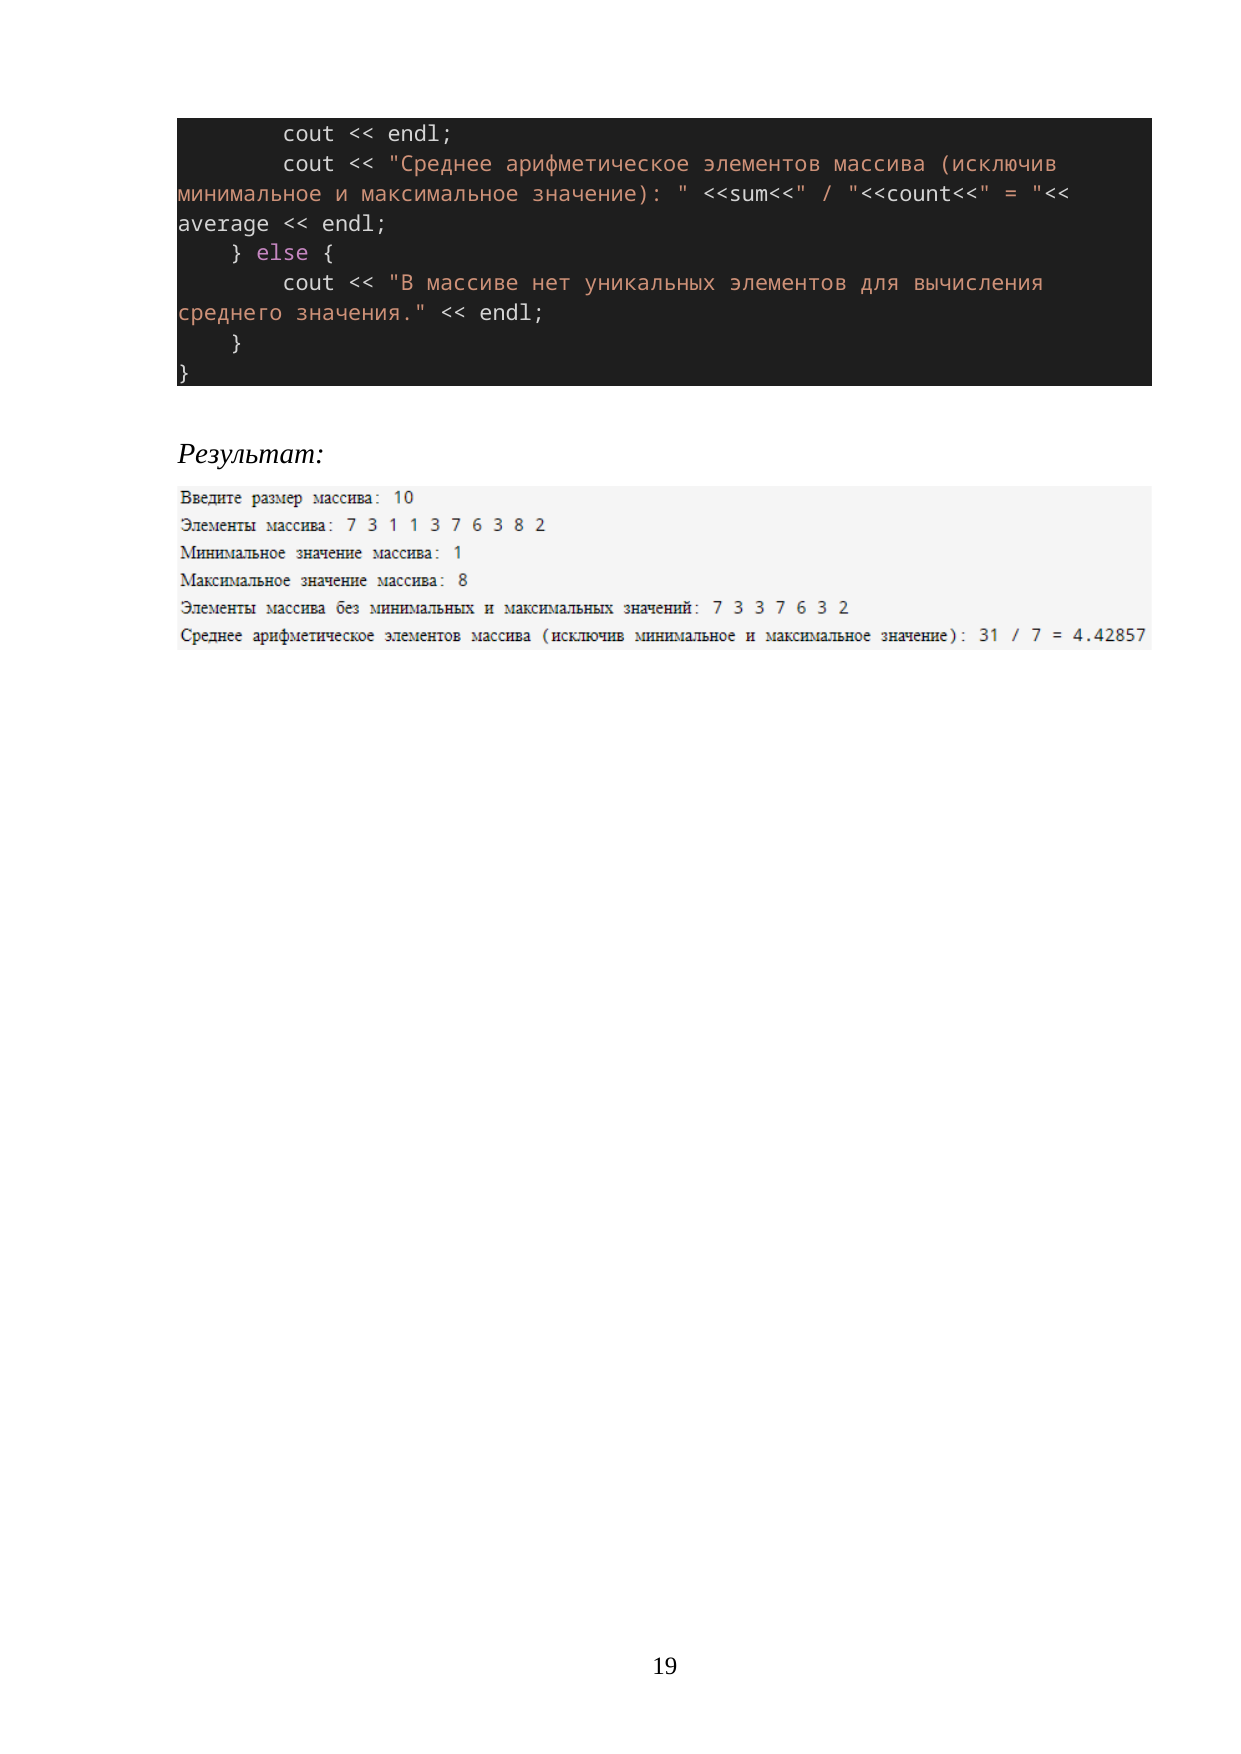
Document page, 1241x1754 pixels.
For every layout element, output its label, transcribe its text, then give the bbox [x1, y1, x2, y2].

text Результат: [177, 437, 1152, 470]
text cout << "Среднее арифметическое элементов массива (исключив минимальное и максимальное значение): " <<sum<<" / "<<count<<" = "<< average << endl; [177, 148, 1152, 237]
picture [177, 486, 1152, 650]
text } [177, 356, 1152, 386]
text } [177, 327, 1152, 356]
text cout << endl; [177, 118, 1152, 148]
text } else { [177, 237, 1152, 267]
text cout << "В массиве нет уникальных элементов для вычисления среднего значения." << endl; [177, 267, 1152, 327]
